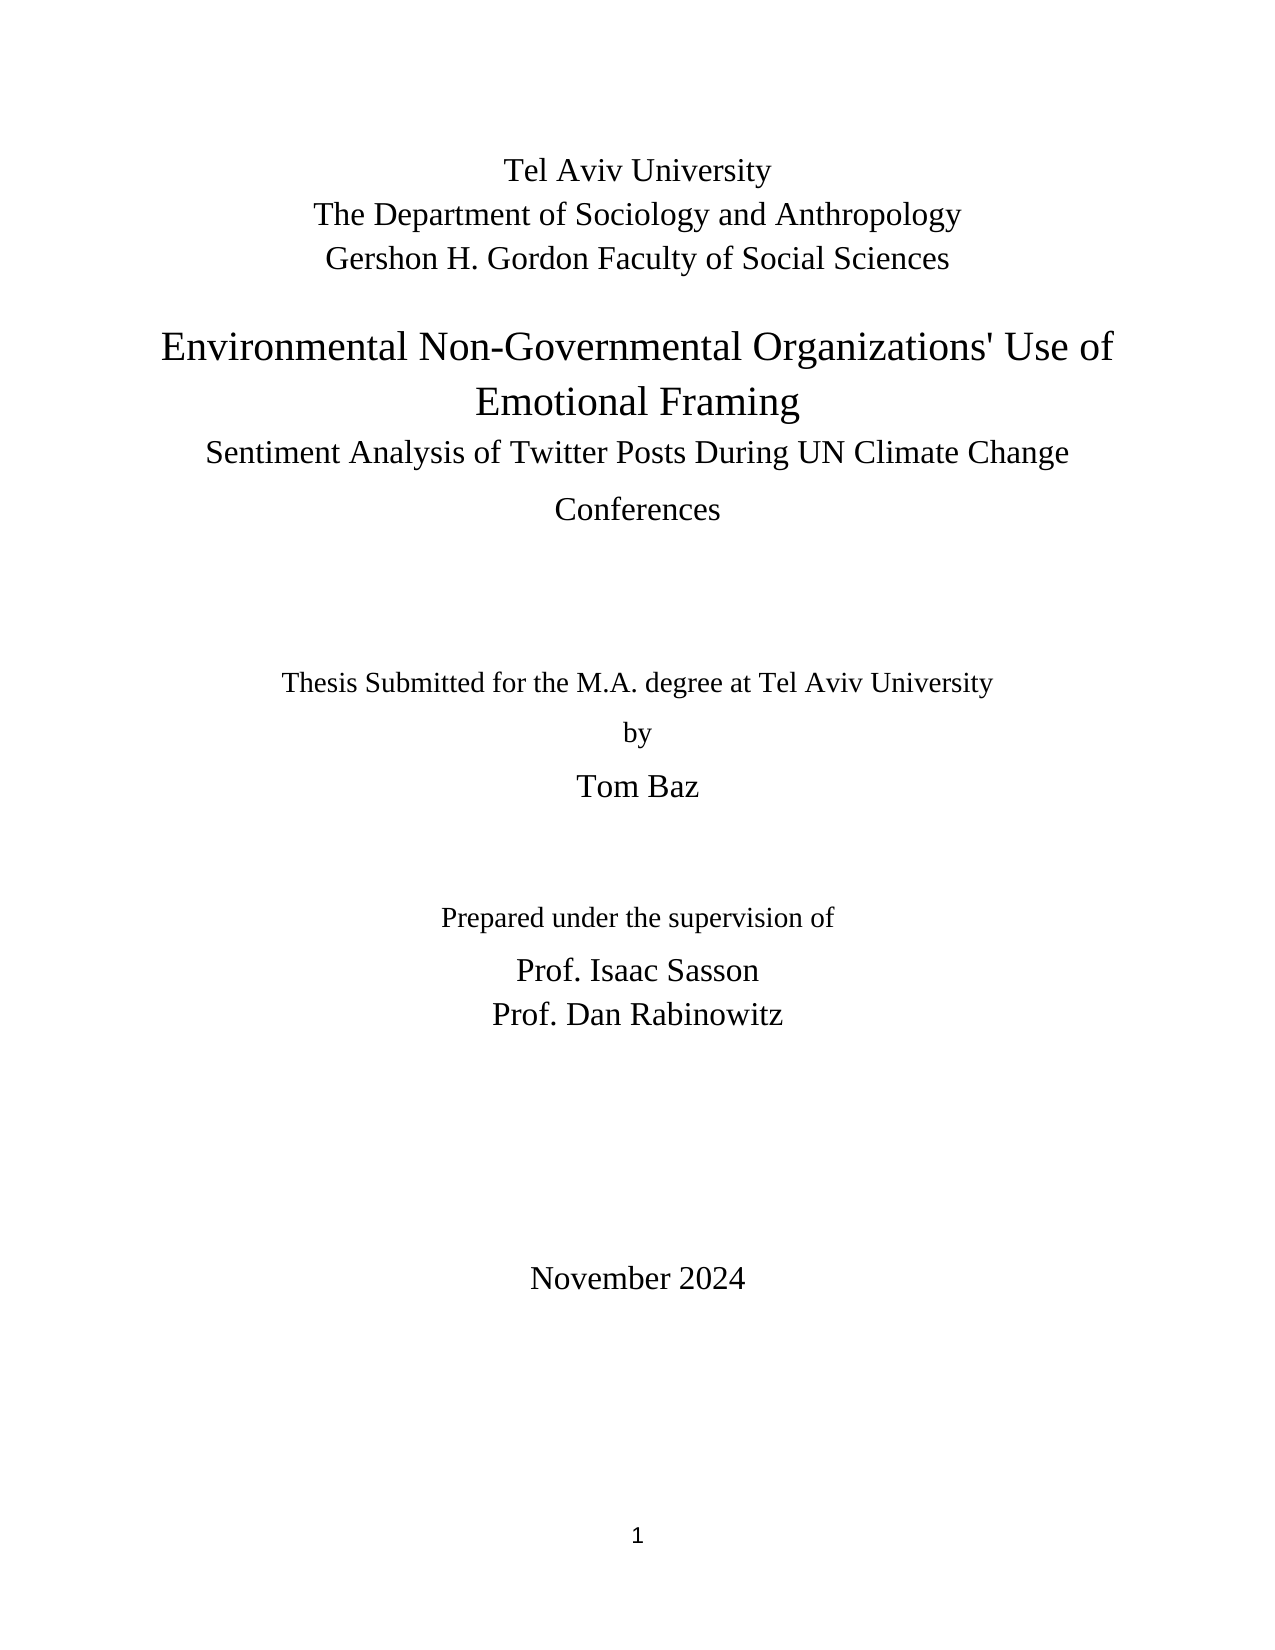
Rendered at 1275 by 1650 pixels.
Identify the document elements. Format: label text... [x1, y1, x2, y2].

text Tel Aviv University [150, 150, 1125, 188]
text Environmental Non-Governmental Organizations' Use of Emotional Framing [150, 322, 1125, 425]
text Gershon H. Gordon Faculty of Social Sciences [150, 238, 1125, 276]
text Sentiment Analysis of Twitter Posts During UN Climate Change Conferences [150, 432, 1125, 528]
text by [150, 716, 1125, 749]
text The Department of Sociology and Anthropology [150, 194, 1125, 232]
text Prof. Isaac Sasson [150, 950, 1125, 988]
text November 2024 [150, 1258, 1125, 1297]
text Tom Baz [150, 766, 1125, 804]
text Prof. Dan Rabinowitz [150, 994, 1125, 1032]
text Prepared under the supervision of [150, 900, 1125, 933]
text Thesis Submitted for the M.A. degree at Tel Aviv University [150, 665, 1125, 699]
